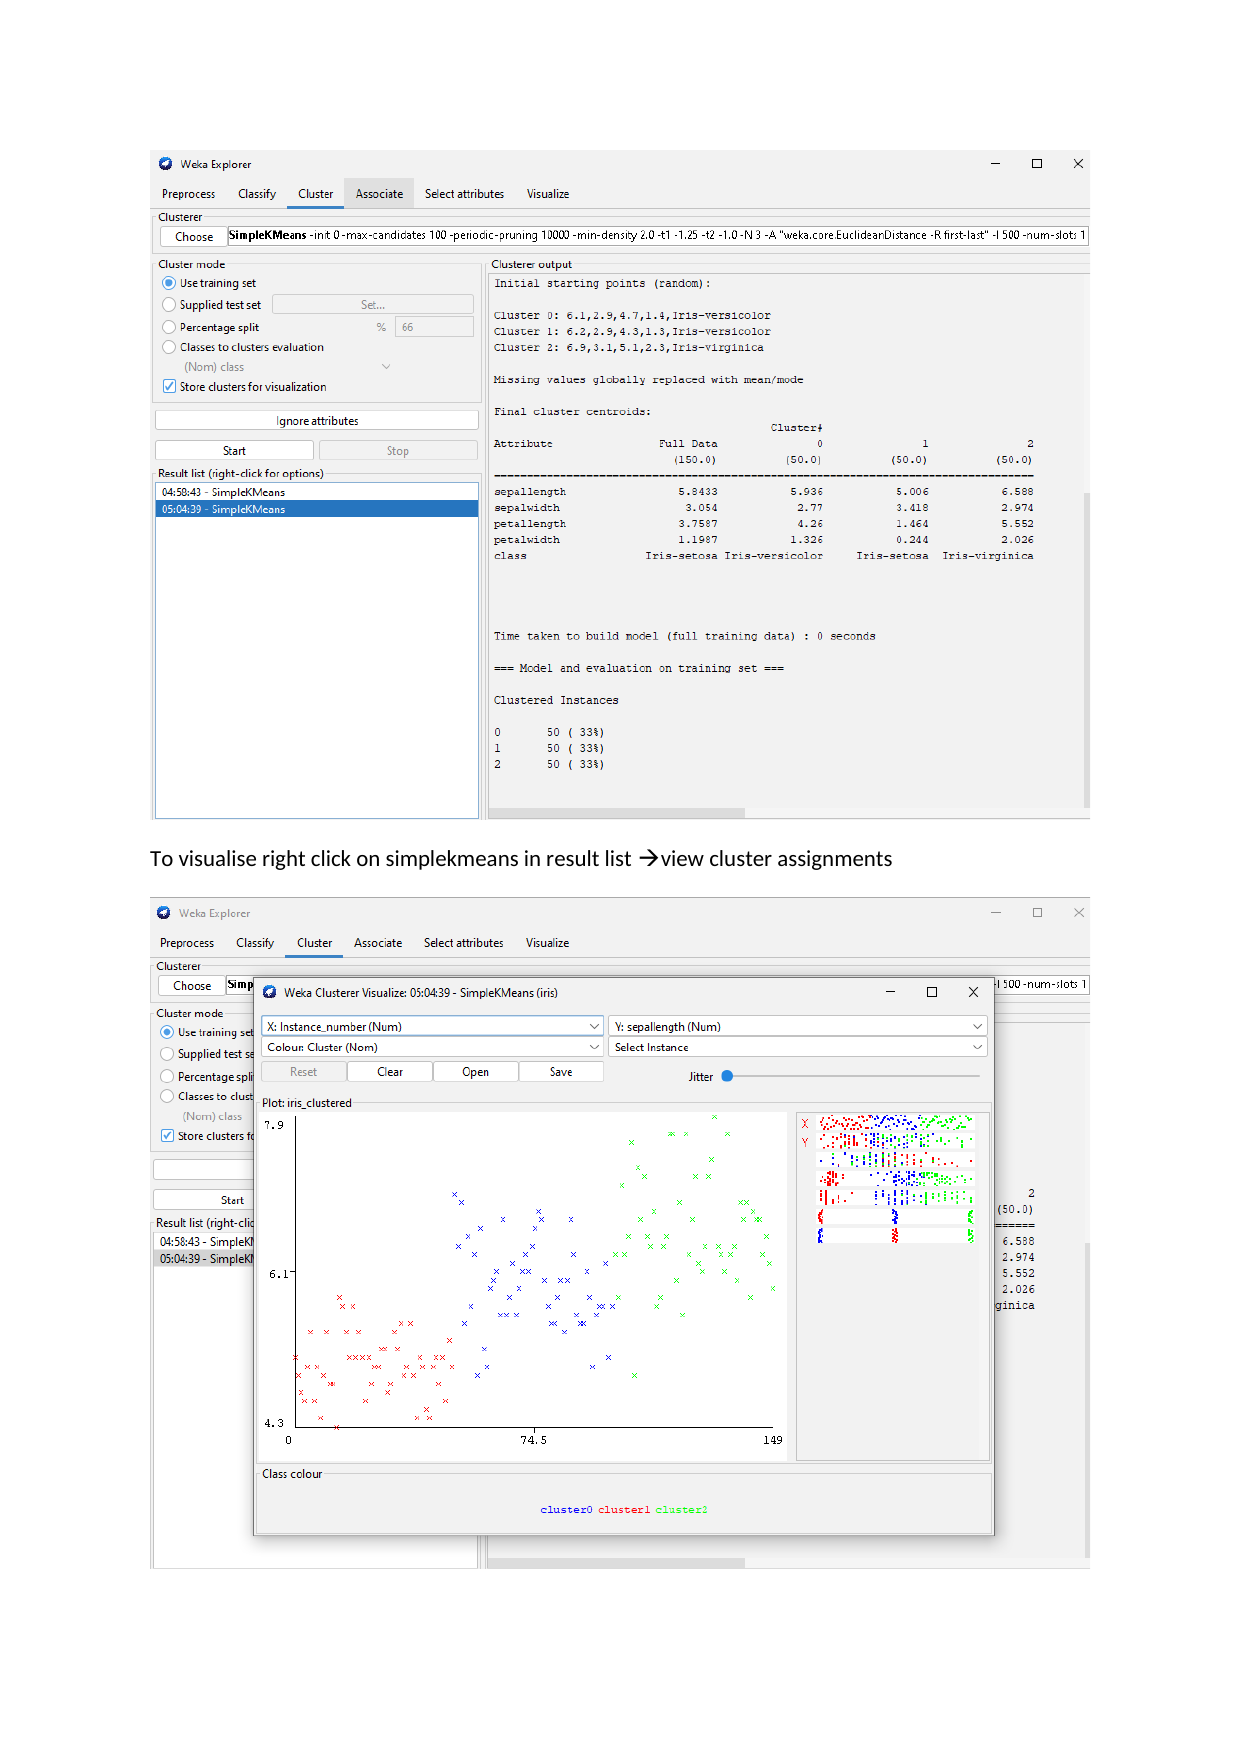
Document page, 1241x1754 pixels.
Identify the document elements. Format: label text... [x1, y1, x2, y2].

picture [150, 897, 1091, 1569]
picture [150, 150, 1091, 820]
text To visualise right click on simplekmeans in result list view cluster assignments [150, 844, 1090, 872]
